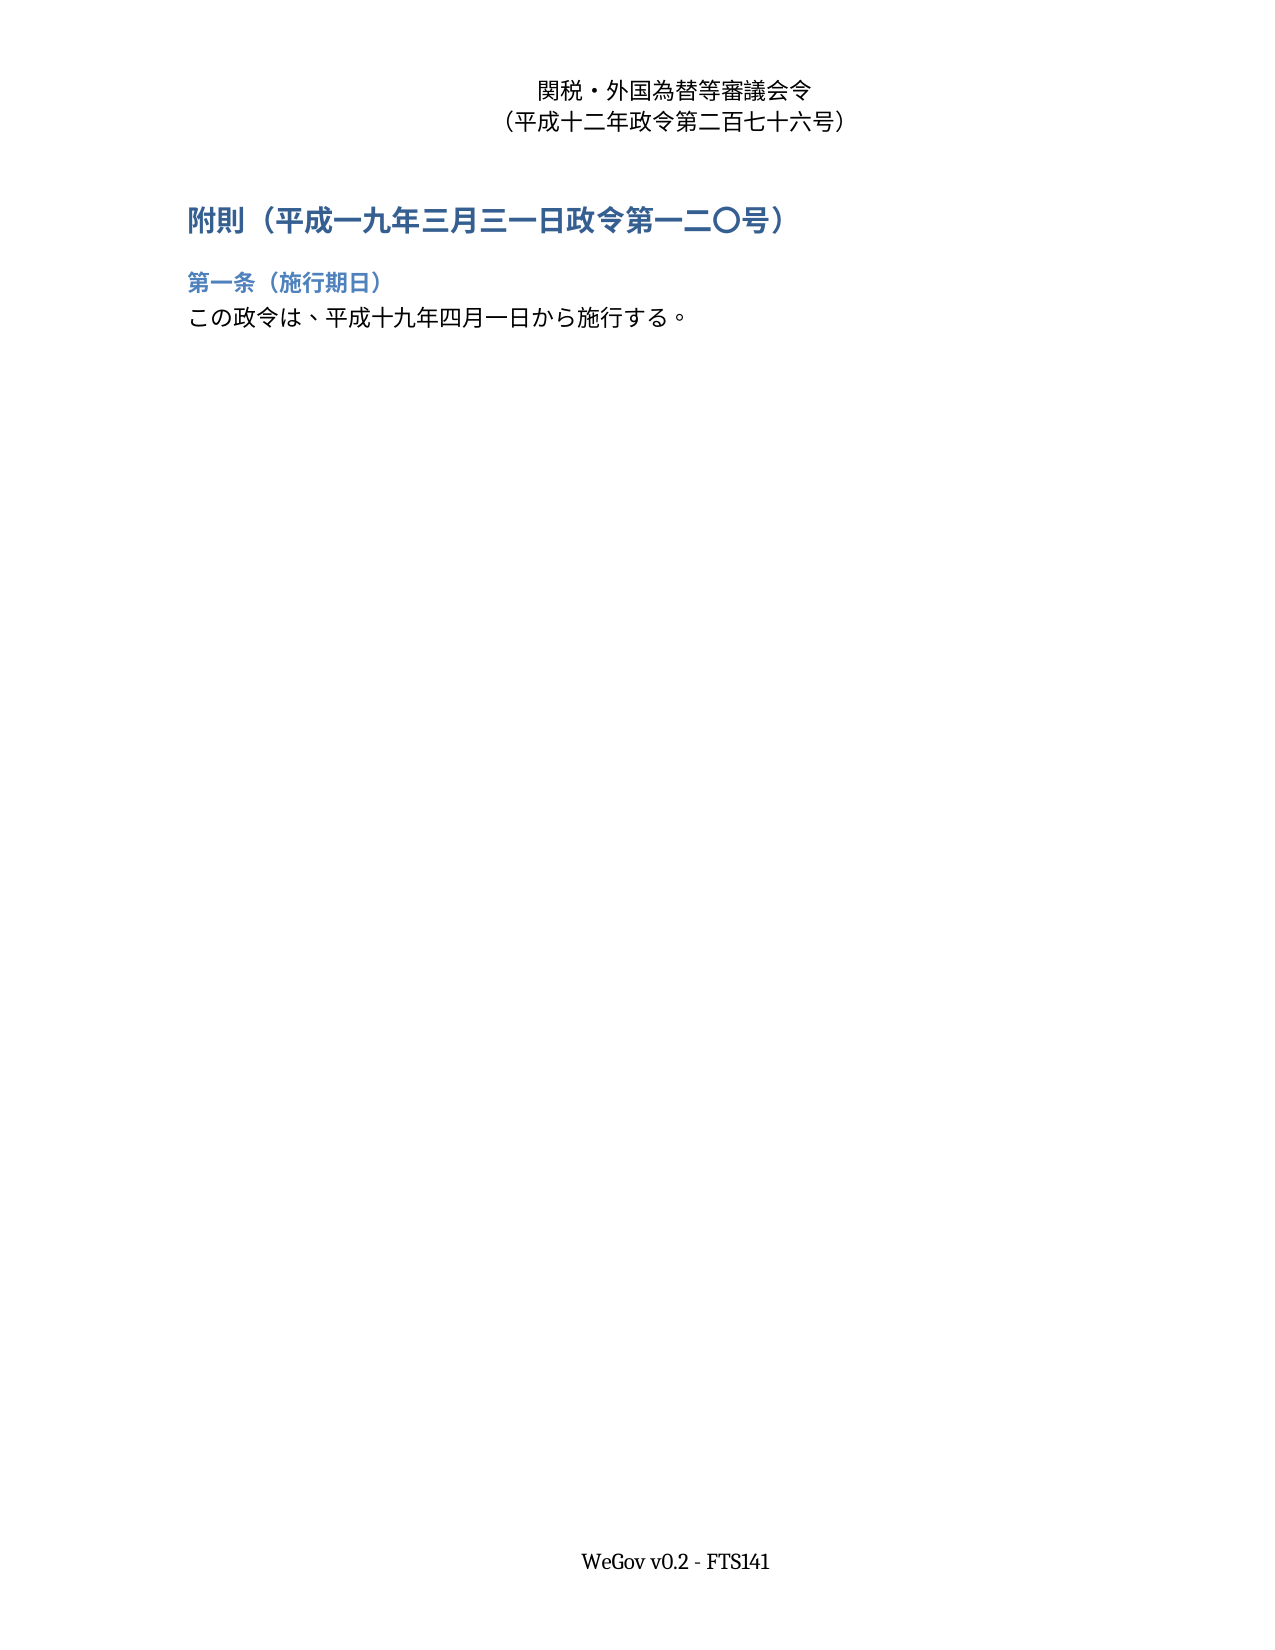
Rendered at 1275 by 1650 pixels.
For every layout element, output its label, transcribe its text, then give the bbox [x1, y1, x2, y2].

subtitle 附則（平成一九年三月三一日政令第一二〇号） [187, 200, 1087, 240]
subtitle 第一条（施行期日） [187, 266, 1087, 298]
text この政令は、平成十九年四月一日から施行する。 [187, 302, 1087, 334]
